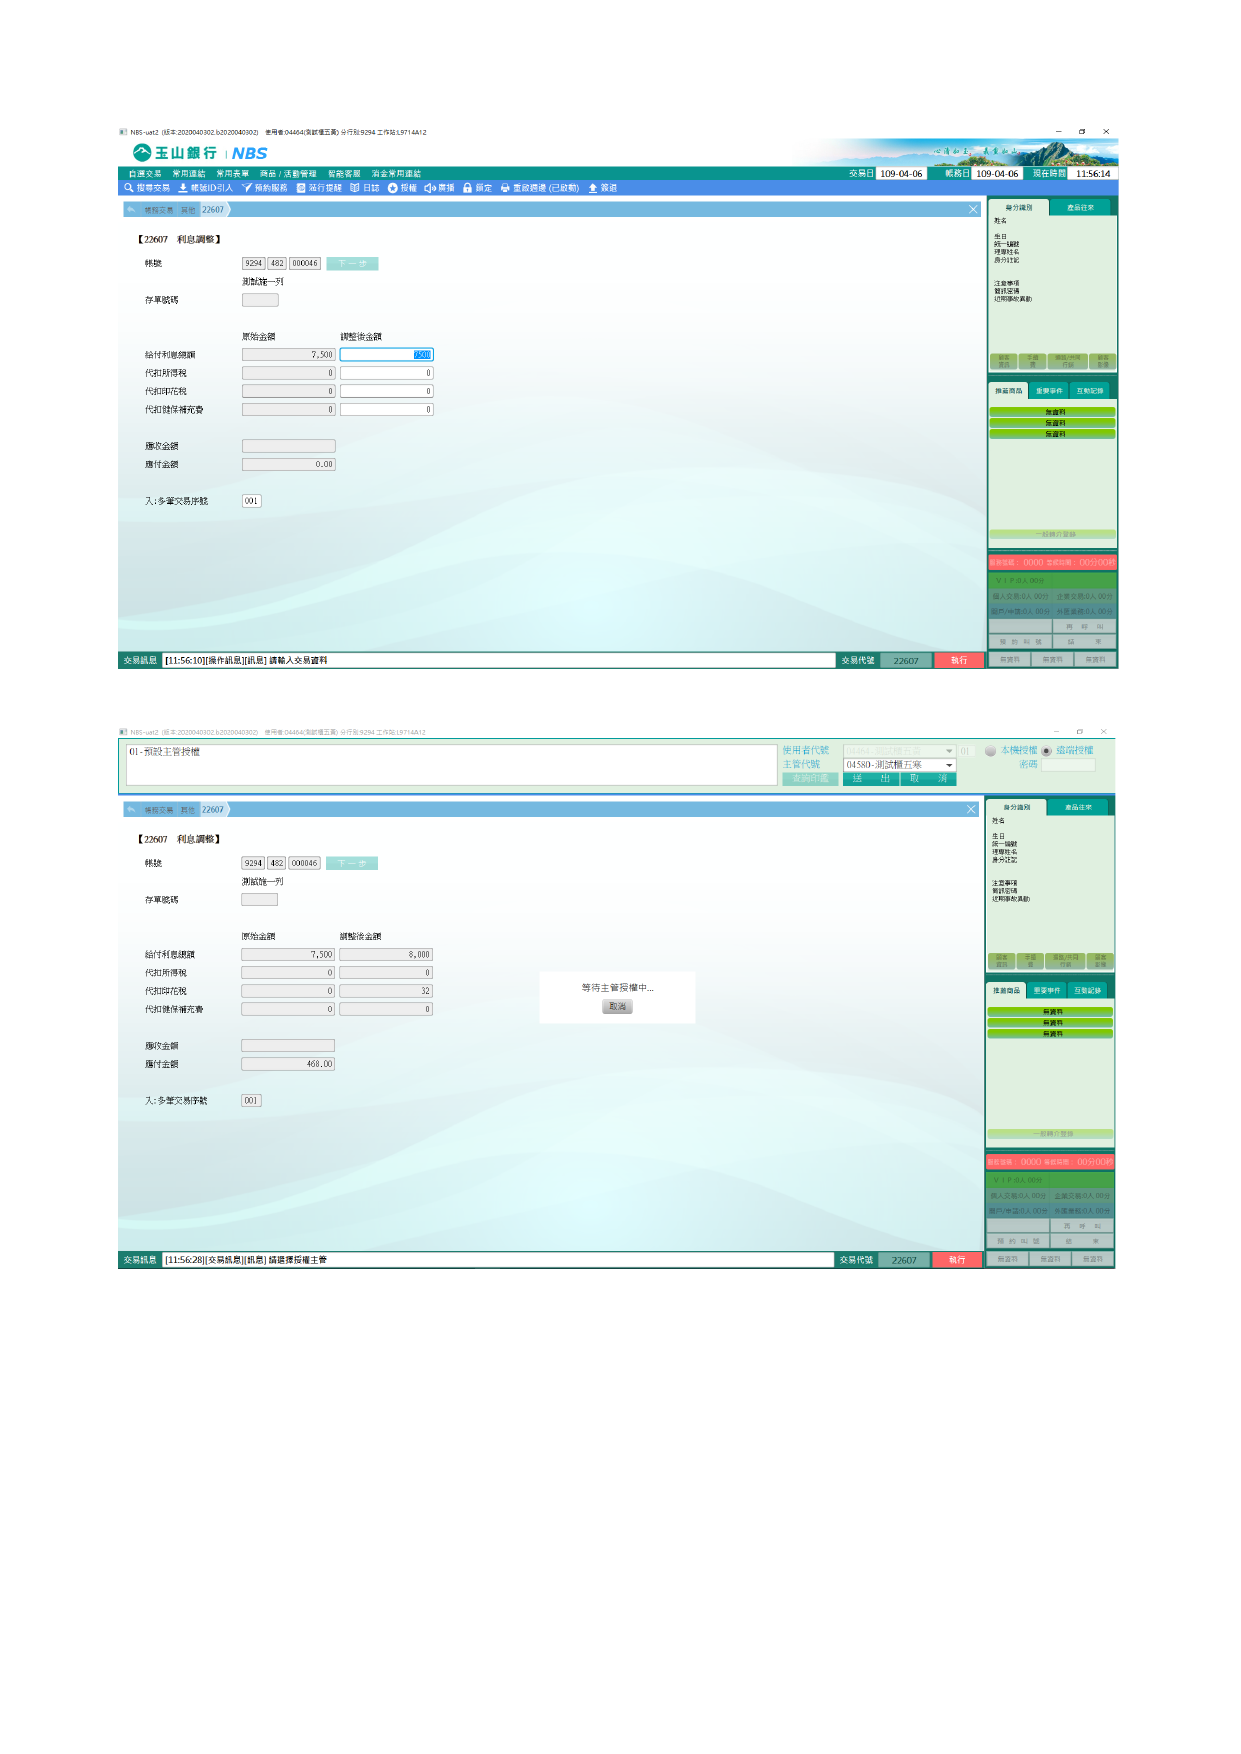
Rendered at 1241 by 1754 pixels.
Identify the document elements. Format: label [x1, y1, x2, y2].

picture [118, 727, 1116, 1269]
picture [118, 127, 1119, 669]
